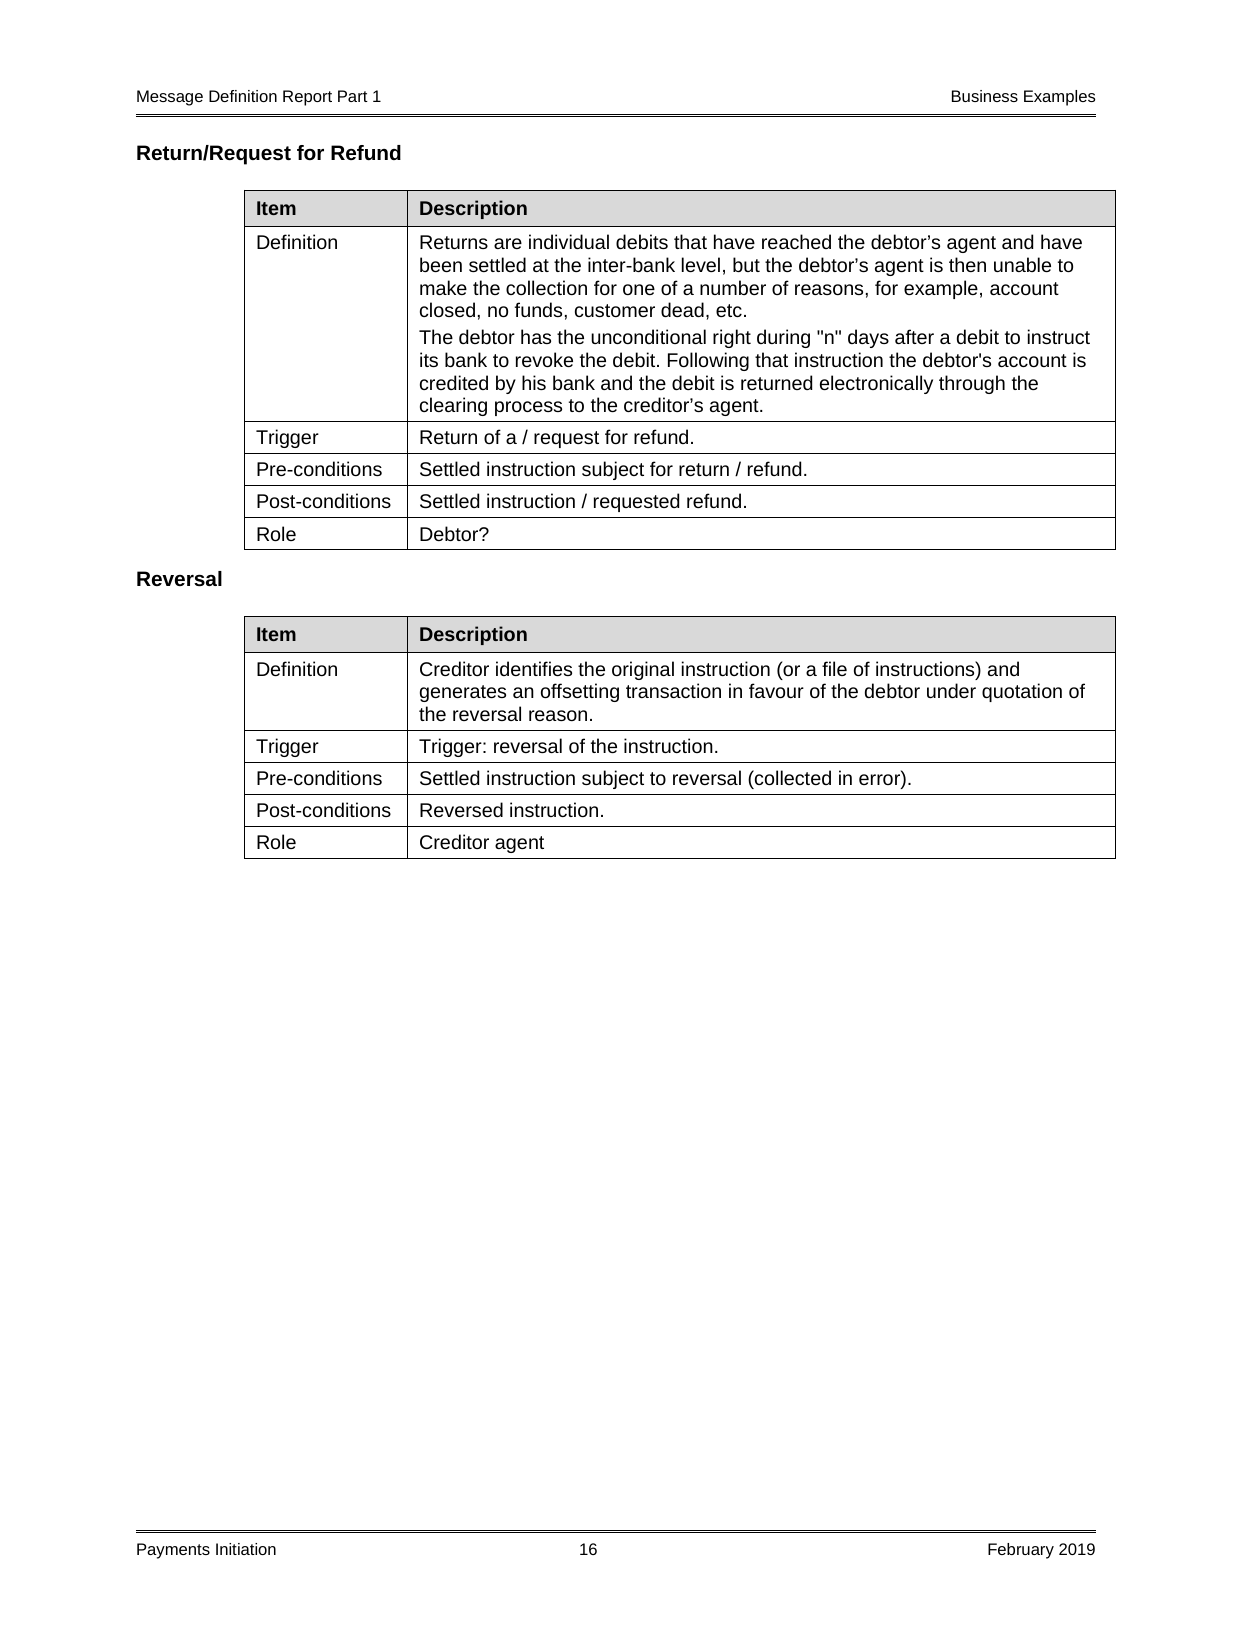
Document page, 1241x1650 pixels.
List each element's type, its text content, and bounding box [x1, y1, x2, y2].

table_cell Trigger [245, 422, 407, 453]
table_cell Trigger: reversal of the instruction. [408, 731, 1115, 762]
table_cell Definition [245, 653, 407, 730]
table_cell Role [245, 518, 407, 549]
table_cell Trigger [245, 731, 407, 762]
table_cell Pre-conditions [245, 454, 407, 485]
text Return/Request for Refund [136, 141, 1104, 164]
table_cell Returns are individual debits that have reached the debtor’s agent and have been settled at the inter-bank level, but the debtor’s agent is then unable to make the collection for one of a number of reasons, for example, account closed, no funds, customer dead, etc. The debtor has the unconditional right during "n" days after a debit to instruct its bank to revoke the debit. Following that instruction the debtor's account is credited by his bank and the debit is returned electronically through the clearing process to the creditor’s agent. [408, 227, 1115, 421]
table_cell Creditor agent [408, 827, 1115, 858]
table_cell Definition [245, 227, 407, 421]
table_cell Role [245, 827, 407, 858]
table_header Item [245, 191, 407, 226]
table_cell Debtor? [408, 518, 1115, 549]
table_cell Settled instruction subject to reversal (collected in error). [408, 763, 1115, 794]
table_cell Post-conditions [245, 486, 407, 517]
table_cell Settled instruction subject for return / refund. [408, 454, 1115, 485]
table_cell Creditor identifies the original instruction (or a file of instructions) and generates an offsetting transaction in favour of the debtor under quotation of the reversal reason. [408, 653, 1115, 730]
text Reversal [136, 567, 1104, 591]
table_header Description [408, 617, 1115, 652]
table_cell Post-conditions [245, 795, 407, 826]
table_cell Pre-conditions [245, 763, 407, 794]
table_cell Return of a / request for refund. [408, 422, 1115, 453]
table_cell Settled instruction / requested refund. [408, 486, 1115, 517]
table_header Item [245, 617, 407, 652]
table_cell Reversed instruction. [408, 795, 1115, 826]
table_header Description [408, 191, 1115, 226]
